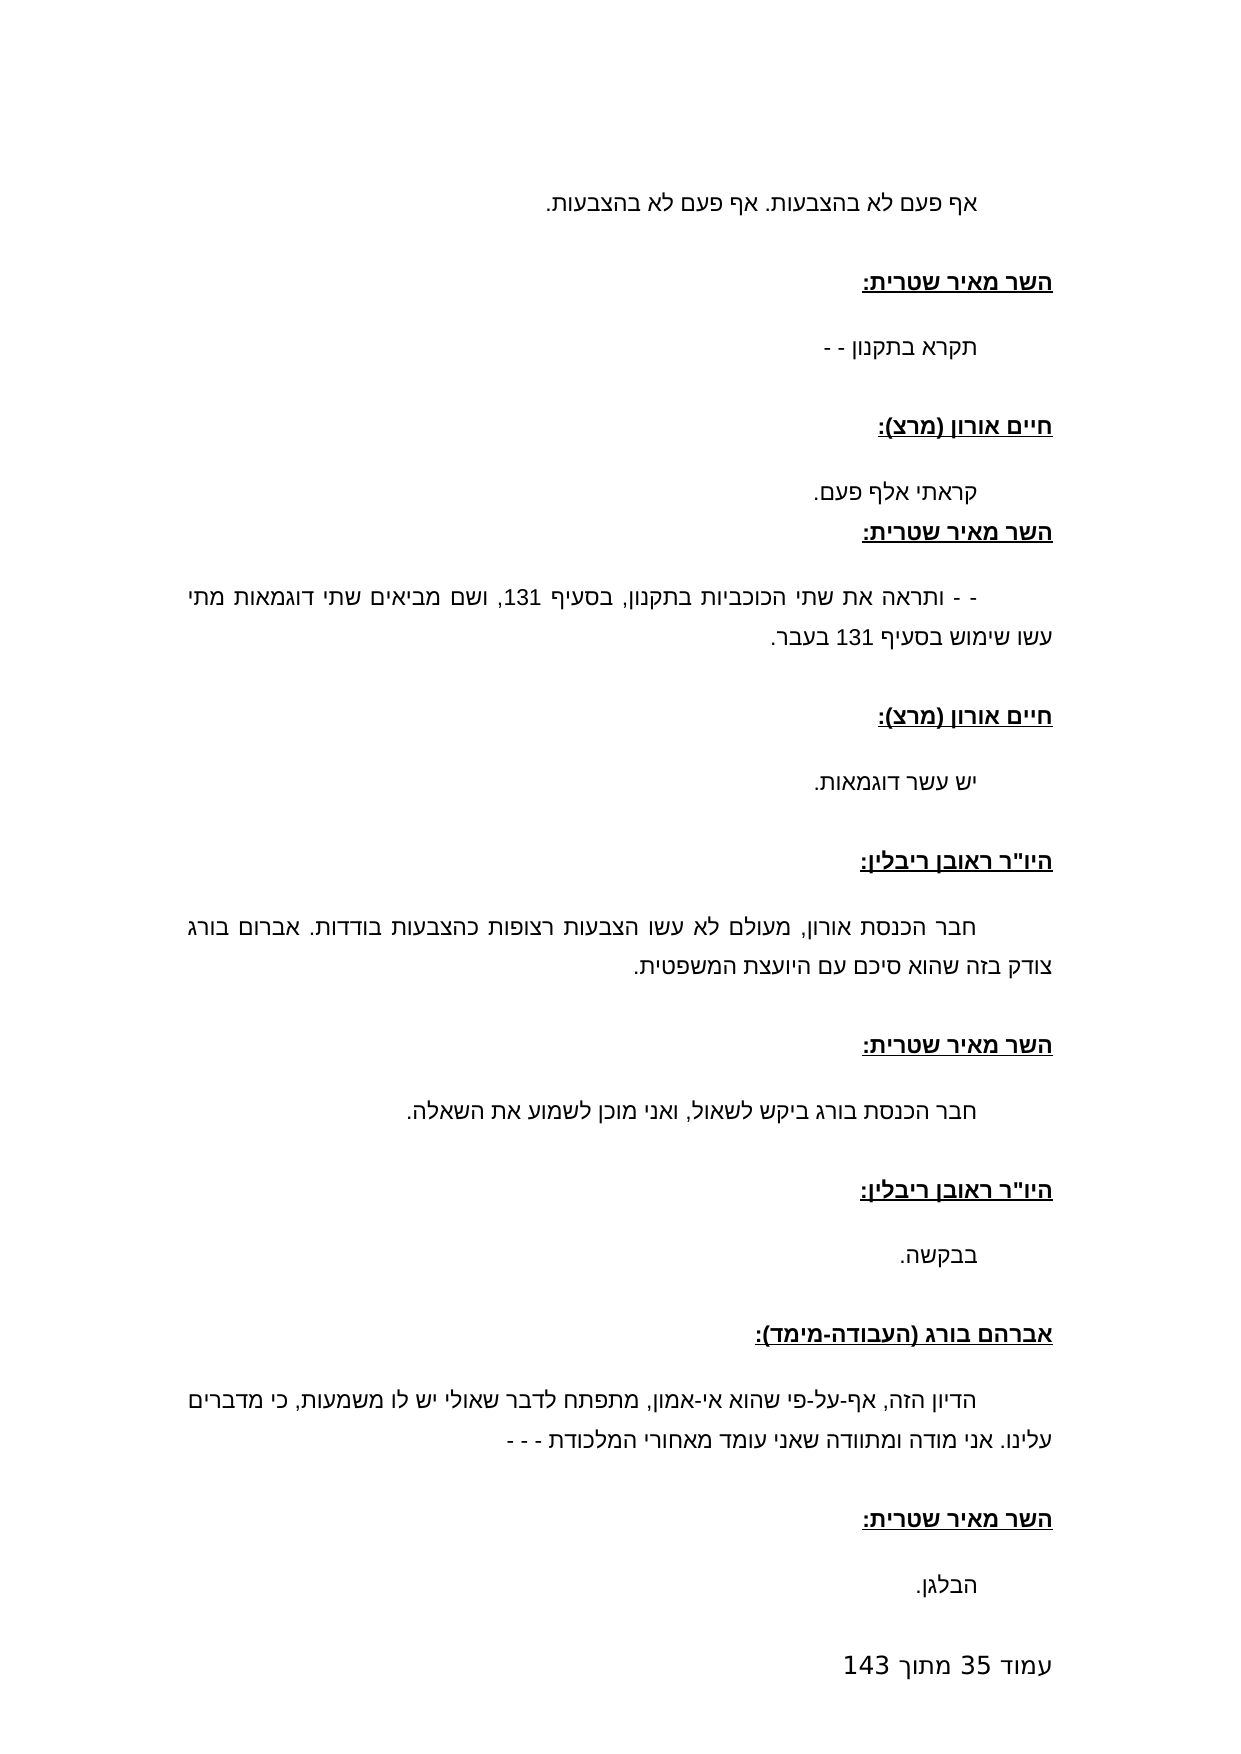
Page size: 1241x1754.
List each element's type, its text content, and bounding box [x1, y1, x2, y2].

text היו"ר ראובן ריבלין: [187, 1177, 1053, 1203]
text היו"ר ראובן ריבלין: [187, 848, 1053, 874]
text הדיון הזה, אף-על-פי שהוא אי-אמון, מתפתח לדבר שאולי יש לו משמעות, כי מדברים עלינו. אני מודה ומתוודה שאני עומד מאחורי המלכודת - - - [187, 1387, 1053, 1453]
text תקרא בתקנון - - [187, 334, 1053, 361]
text חיים אורון (מרצ): [187, 413, 1053, 439]
text השר מאיר שטרית: [187, 1506, 1053, 1532]
text השר מאיר שטרית: [187, 1032, 1053, 1058]
text יש עשר דוגמאות. [187, 769, 1053, 795]
text - - ותראה את שתי הכוכביות בתקנון, בסעיף 131, ושם מביאים שתי דוגמאות מתי עשו שימוש בסעיף 131 בעבר. [187, 584, 1053, 650]
text קראתי אלף פעם. [187, 479, 1053, 505]
text חבר הכנסת בורג ביקש לשאול, ואני מוכן לשמוע את השאלה. [187, 1098, 1053, 1124]
text חיים אורון (מרצ): [187, 703, 1053, 729]
text אף פעם לא בהצבעות. אף פעם לא בהצבעות. [187, 189, 1053, 216]
text אברהם בורג (העבודה-מימד): [187, 1321, 1053, 1348]
text בבקשה. [187, 1242, 1053, 1269]
text הבלגן. [187, 1572, 1053, 1598]
text השר מאיר שטרית: [187, 518, 1053, 545]
text חבר הכנסת אורון, מעולם לא עשו הצבעות רצופות כהצבעות בודדות. אברום בורג צודק בזה שהוא סיכם עם היועצת המשפטית. [187, 913, 1053, 979]
text השר מאיר שטרית: [187, 268, 1053, 295]
